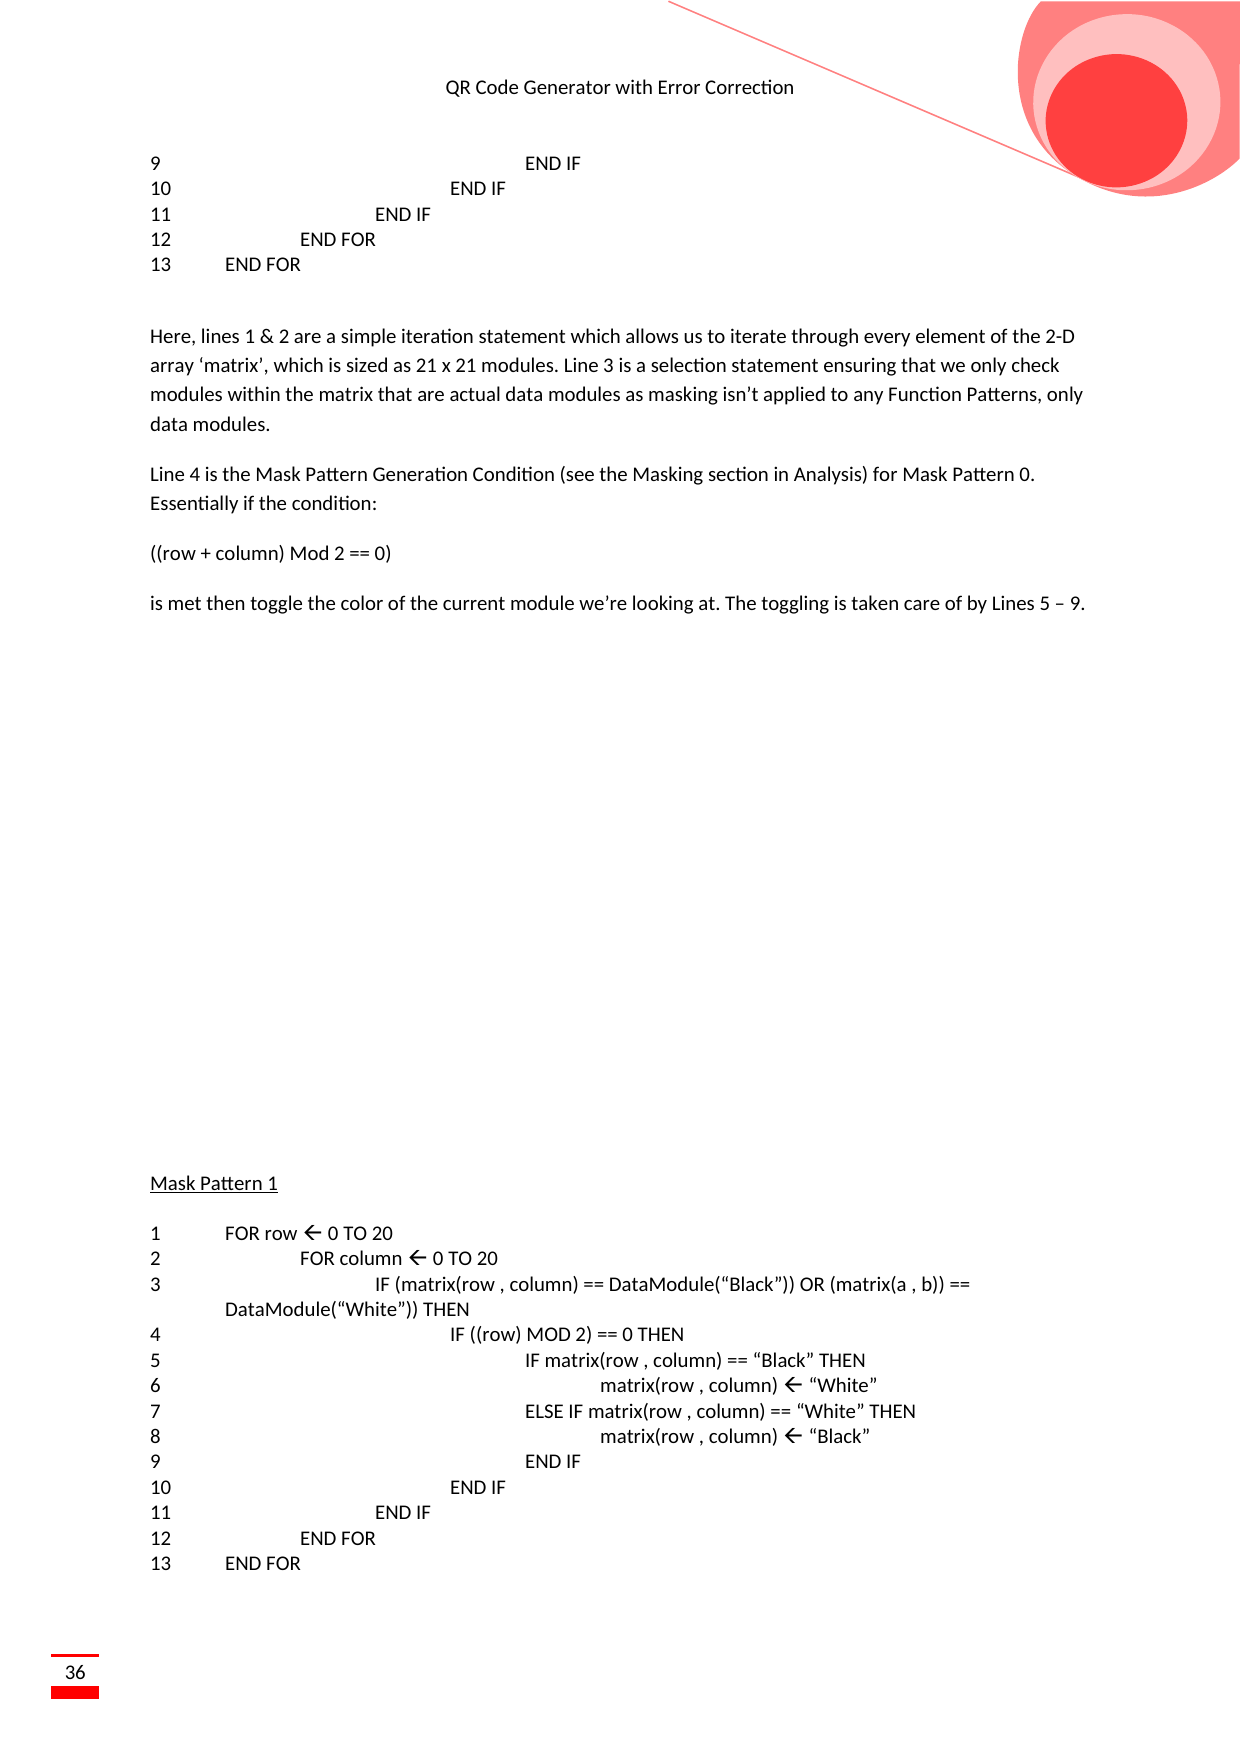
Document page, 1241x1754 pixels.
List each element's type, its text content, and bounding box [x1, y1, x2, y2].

text 12 END FOR [150, 226, 1090, 252]
text ((row + column) Mod 2 == 0) [150, 540, 1090, 565]
text 9 END IF [150, 1449, 1090, 1474]
text 13 END FOR [150, 1550, 1090, 1576]
text is met then toggle the color of the current module we’re looking at. The toggling is taken care of by Lines 5 – 9. [150, 590, 1090, 615]
text Here, lines 1 & 2 are a simple iteration statement which allows us to iterate through every element of the 2-D array ‘matrix’, which is sized as 21 x 21 modules. Line 3 is a selection statement ensuring that we only check modules within the matrix that are actual data modules as masking isn’t applied to any Function Patterns, only data modules. [150, 323, 1090, 436]
text 13 END FOR [150, 252, 1090, 277]
text 4 IF ((row) MOD 2) == 0 THEN [150, 1322, 1090, 1347]
text 3 IF (matrix(row , column) == DataModule(“Black”)) OR (matrix(a , b)) == DataModule(“White”)) THEN [150, 1271, 1090, 1322]
text 11 END IF [150, 201, 1090, 226]
text 8 matrix(row , column) “Black” [150, 1423, 1090, 1449]
text Mask Pattern 1 [150, 1170, 1090, 1195]
text 11 END IF [150, 1499, 1090, 1525]
text 2 FOR column 0 TO 20 [150, 1245, 1090, 1271]
text 10 END IF [150, 1474, 1090, 1499]
text 9 END IF [150, 150, 1090, 175]
text 6 matrix(row , column) “White” [150, 1372, 1090, 1398]
text 1 FOR row 0 TO 20 [150, 1220, 1090, 1245]
text 10 END IF [150, 175, 1090, 201]
text Line 4 is the Mask Pattern Generation Condition (see the Masking section in Analysis) for Mask Pattern 0. Essentially if the condition: [150, 461, 1090, 515]
text 5 IF matrix(row , column) == “Black” THEN [150, 1347, 1090, 1372]
text 12 END FOR [150, 1525, 1090, 1550]
text 7 ELSE IF matrix(row , column) == “White” THEN [150, 1398, 1090, 1423]
